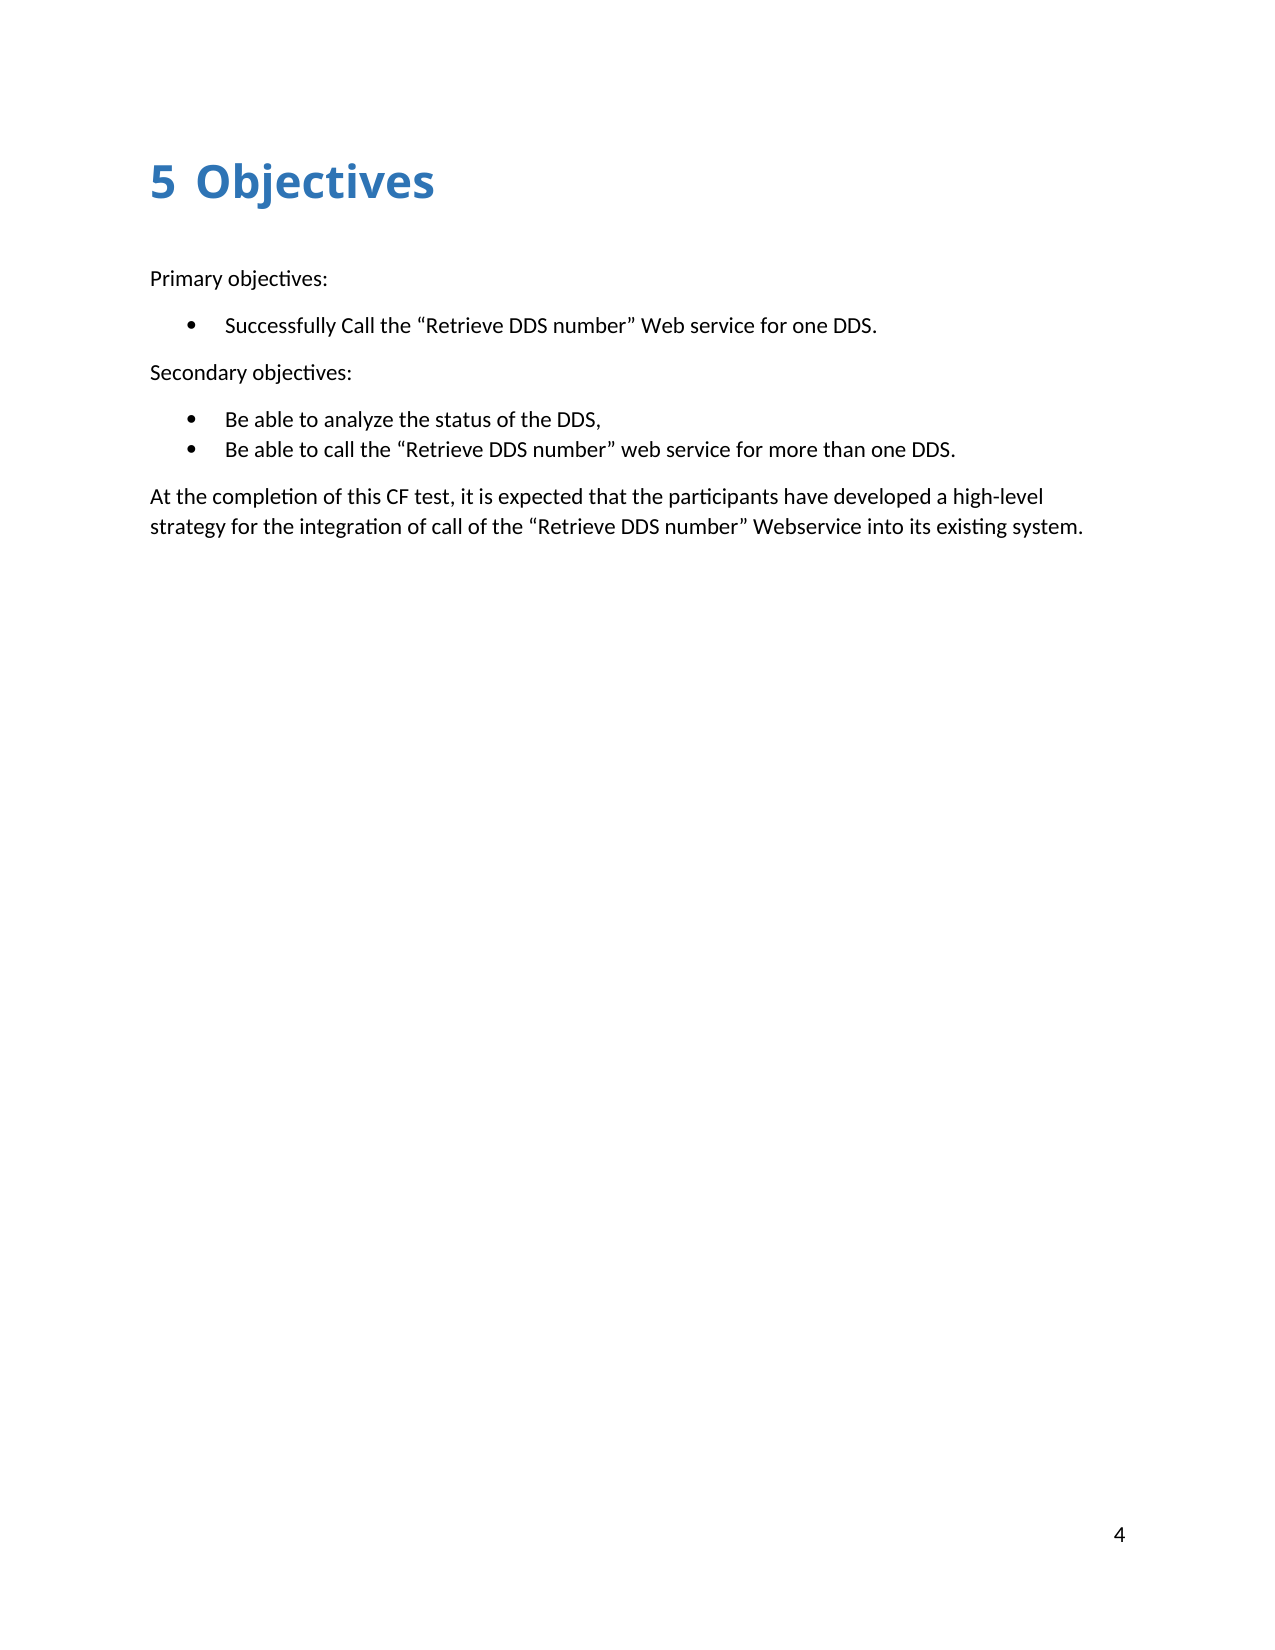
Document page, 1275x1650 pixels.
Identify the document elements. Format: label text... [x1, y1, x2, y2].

list Be able to analyze the status of the DDS, [187, 405, 1125, 433]
subtitle Objectives [150, 150, 1125, 212]
list Be able to call the “Retrieve DDS number” web service for more than one DDS. [187, 435, 1125, 463]
list Successfully Call the “Retrieve DDS number” Web service for one DDS. [187, 311, 1125, 339]
text Secondary objectives: [150, 358, 1125, 386]
text Primary objectives: [150, 264, 1125, 292]
text At the completion of this CF test, it is expected that the participants have developed a high-level strategy for the integration of call of the “Retrieve DDS number” Webservice into its existing system. [150, 482, 1125, 540]
